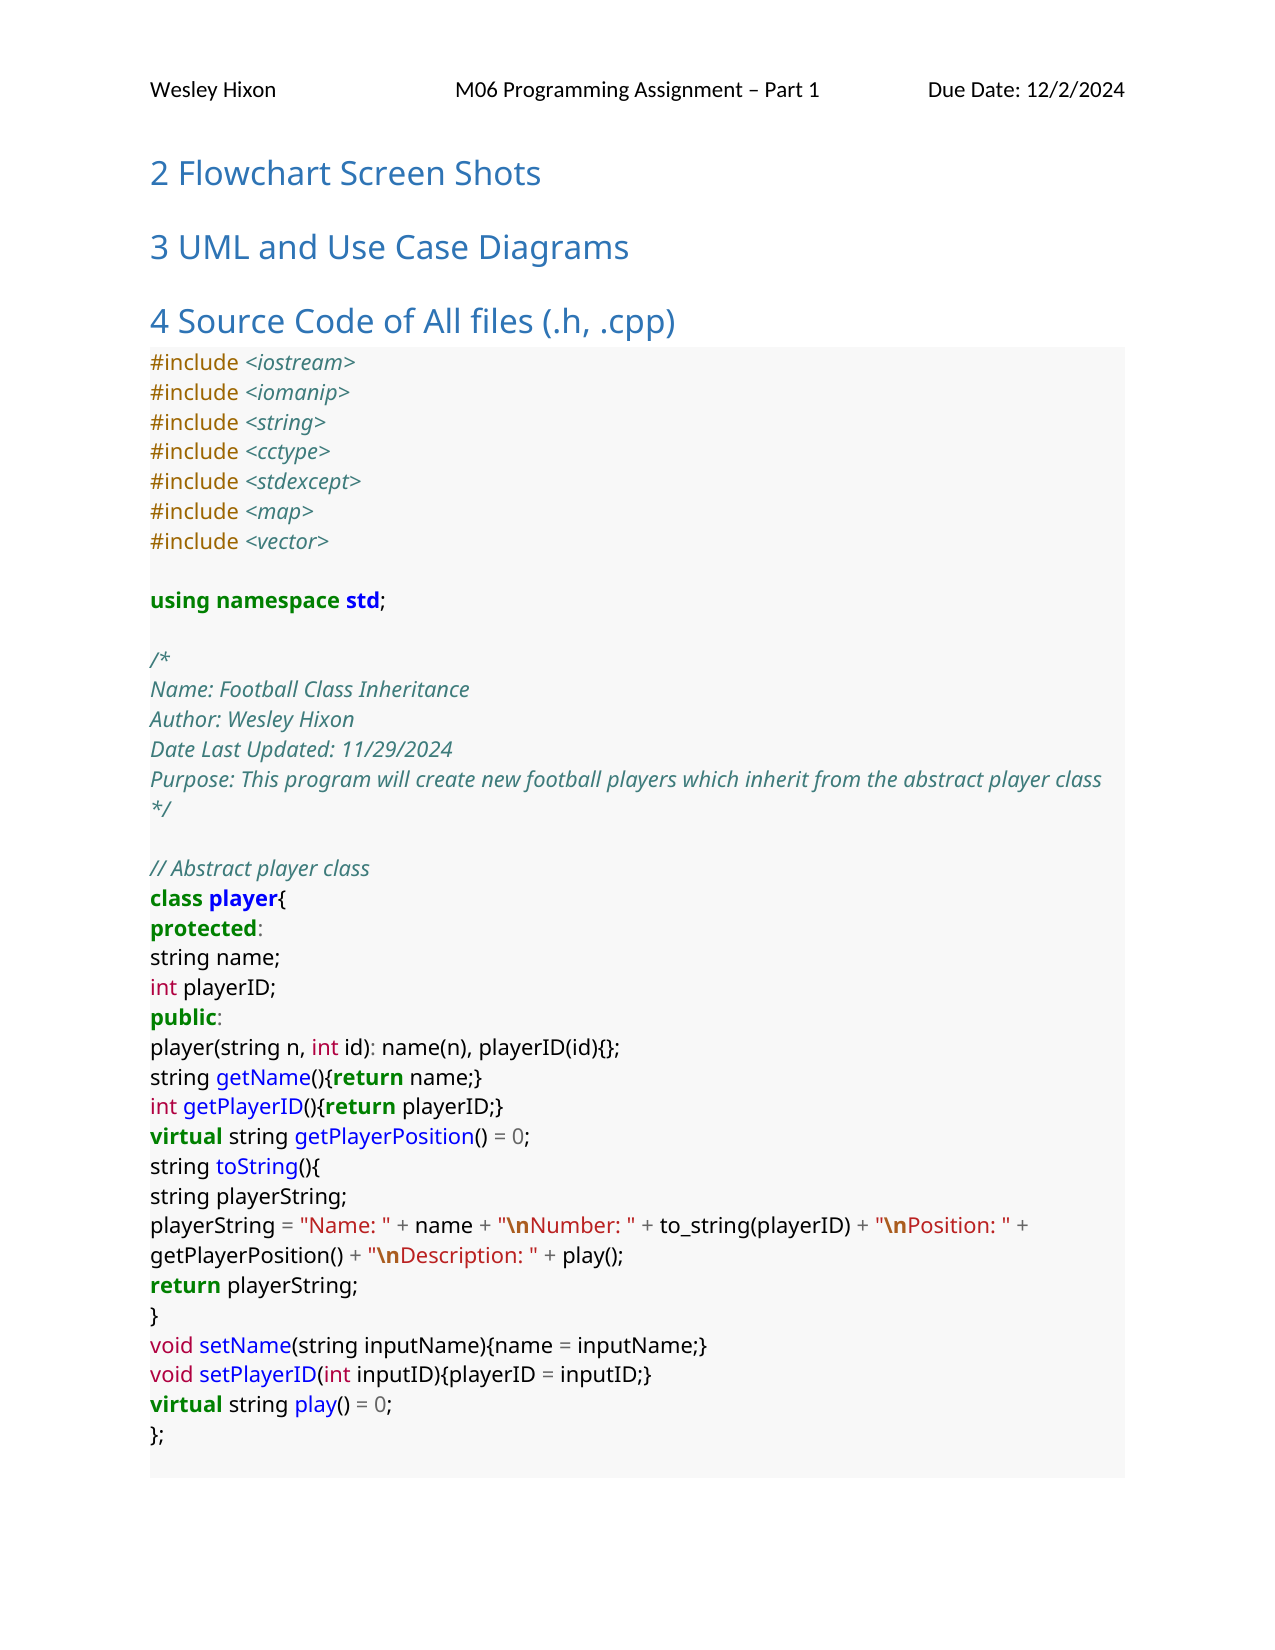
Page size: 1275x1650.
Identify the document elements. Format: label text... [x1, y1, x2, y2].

text class player{ [150, 883, 1125, 913]
text Date Last Updated: 11/29/2024 [150, 734, 1125, 764]
text */ [150, 793, 1125, 823]
text }; [150, 1419, 1125, 1449]
text #include <iomanip> [150, 377, 1125, 406]
text #include <string> [150, 406, 1125, 436]
text } [150, 1300, 1125, 1330]
text #include <map> [150, 496, 1125, 526]
text string toString(){ [150, 1151, 1125, 1181]
text #include <cctype> [150, 436, 1125, 466]
text Author: Wesley Hixon [150, 704, 1125, 734]
text // Abstract player class [150, 853, 1125, 883]
text player(string n, int id): name(n), playerID(id){}; [150, 1032, 1125, 1062]
text int getPlayerID(){return playerID;} [150, 1091, 1125, 1121]
text int playerID; [150, 972, 1125, 1002]
text string getName(){return name;} [150, 1062, 1125, 1091]
text string playerString; [150, 1181, 1125, 1211]
text virtual string getPlayerPosition() = 0; [150, 1121, 1125, 1151]
text #include <stdexcept> [150, 466, 1125, 496]
text Name: Football Class Inheritance [150, 674, 1125, 704]
text protected: [150, 913, 1125, 942]
text string name; [150, 942, 1125, 972]
text void setPlayerID(int inputID){playerID = inputID;} [150, 1359, 1125, 1389]
text /* [150, 644, 1125, 674]
subtitle 4 Source Code of All files (.h, .cpp) [150, 298, 1125, 343]
text Purpose: This program will create new football players which inherit from the abstract player class [150, 764, 1125, 793]
text return playerString; [150, 1270, 1125, 1300]
text void setName(string inputName){name = inputName;} [150, 1330, 1125, 1359]
text virtual string play() = 0; [150, 1389, 1125, 1419]
subtitle 3 UML and Use Case Diagrams [150, 224, 1125, 269]
subtitle 2 Flowchart Screen Shots [150, 150, 1125, 195]
text public: [150, 1002, 1125, 1032]
text #include <vector> [150, 526, 1125, 555]
text using namespace std; [150, 585, 1125, 615]
text playerString = "Name: " + name + "\nNumber: " + to_string(playerID) + "\nPosition: " + getPlayerPosition() + "\nDescription: " + play(); [150, 1211, 1125, 1270]
text #include <iostream> [150, 347, 1125, 377]
